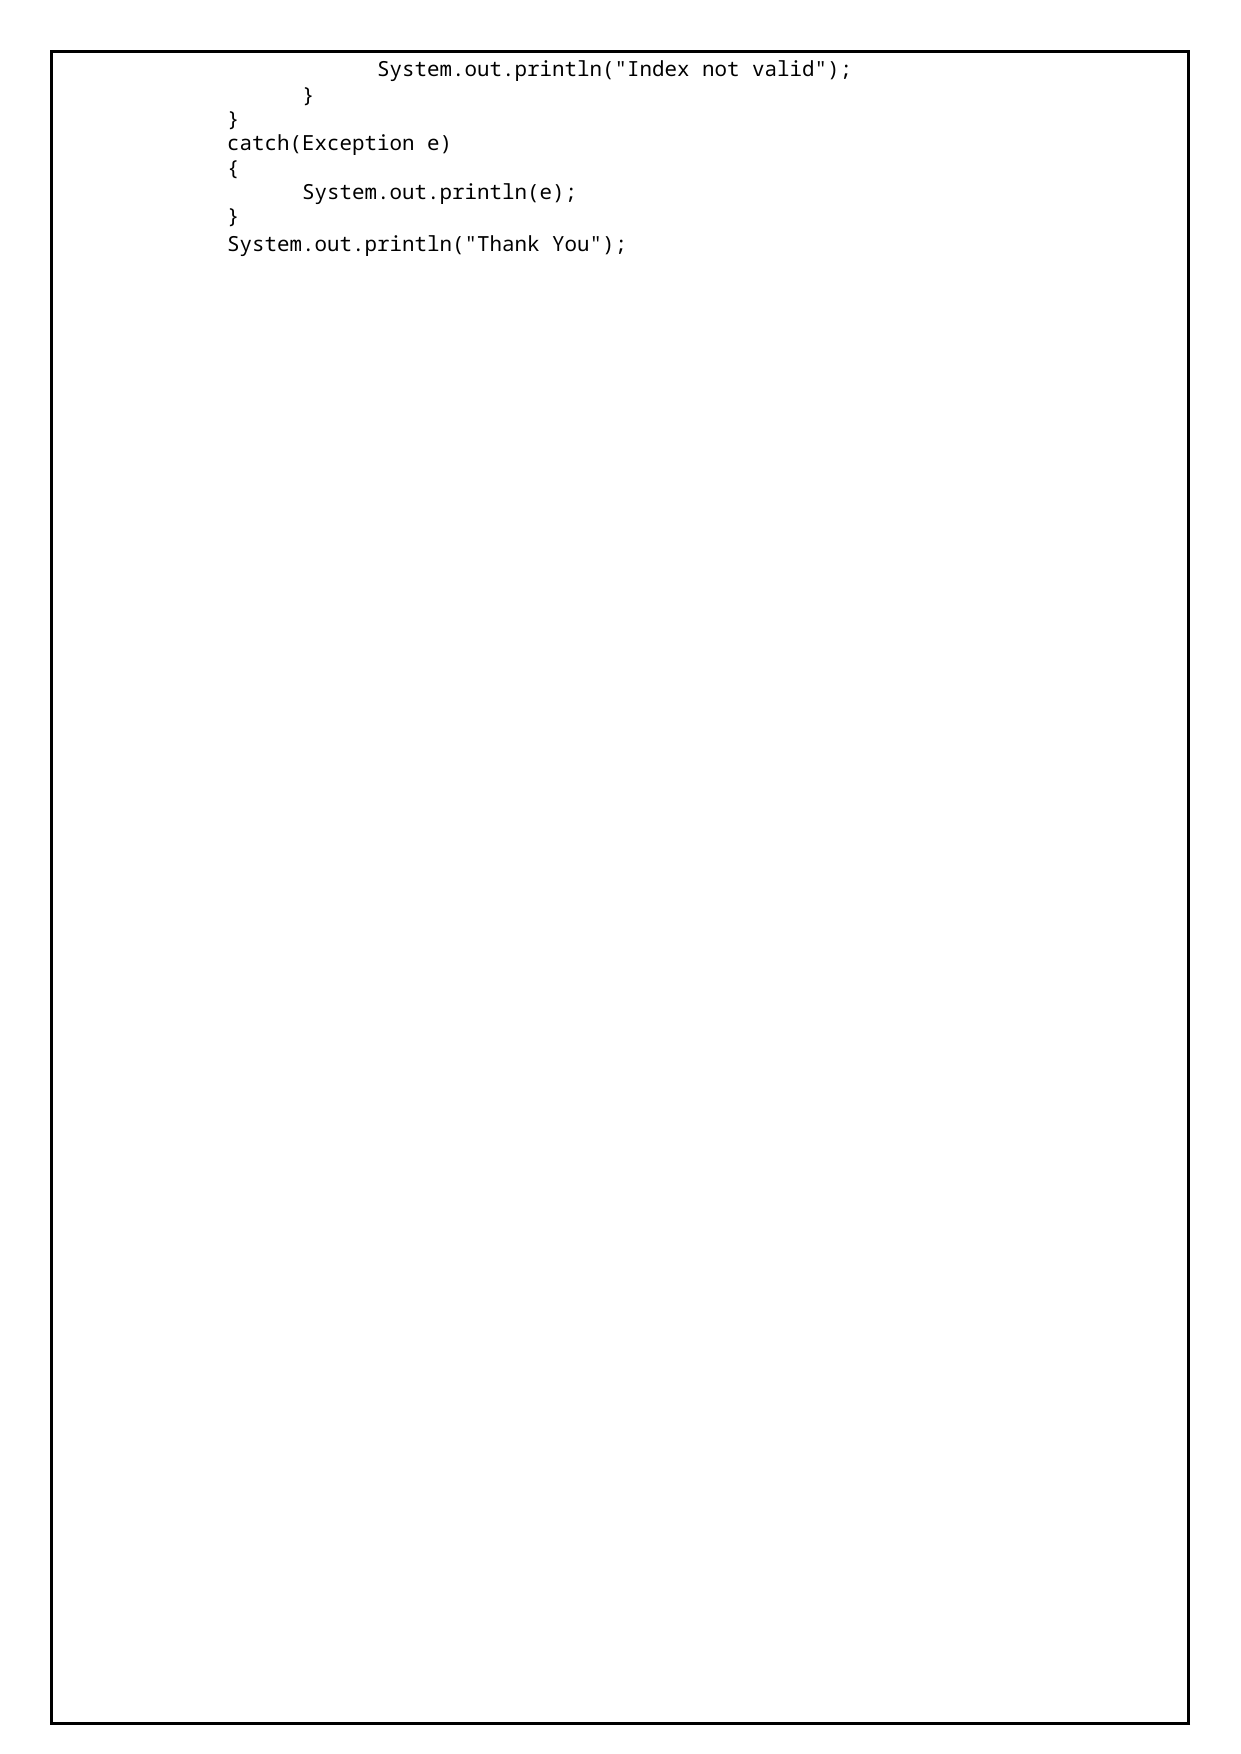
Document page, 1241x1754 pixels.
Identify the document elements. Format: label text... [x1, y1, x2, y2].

text } [302, 83, 1128, 107]
text { [227, 156, 1128, 180]
text } [227, 204, 1128, 228]
text } [227, 107, 1128, 131]
text System.out.println(e); [302, 180, 1128, 204]
text System.out.println("Thank You"); [227, 229, 1128, 257]
text catch(Exception e) [227, 131, 1128, 156]
text System.out.println("Index not valid"); [377, 54, 1128, 83]
